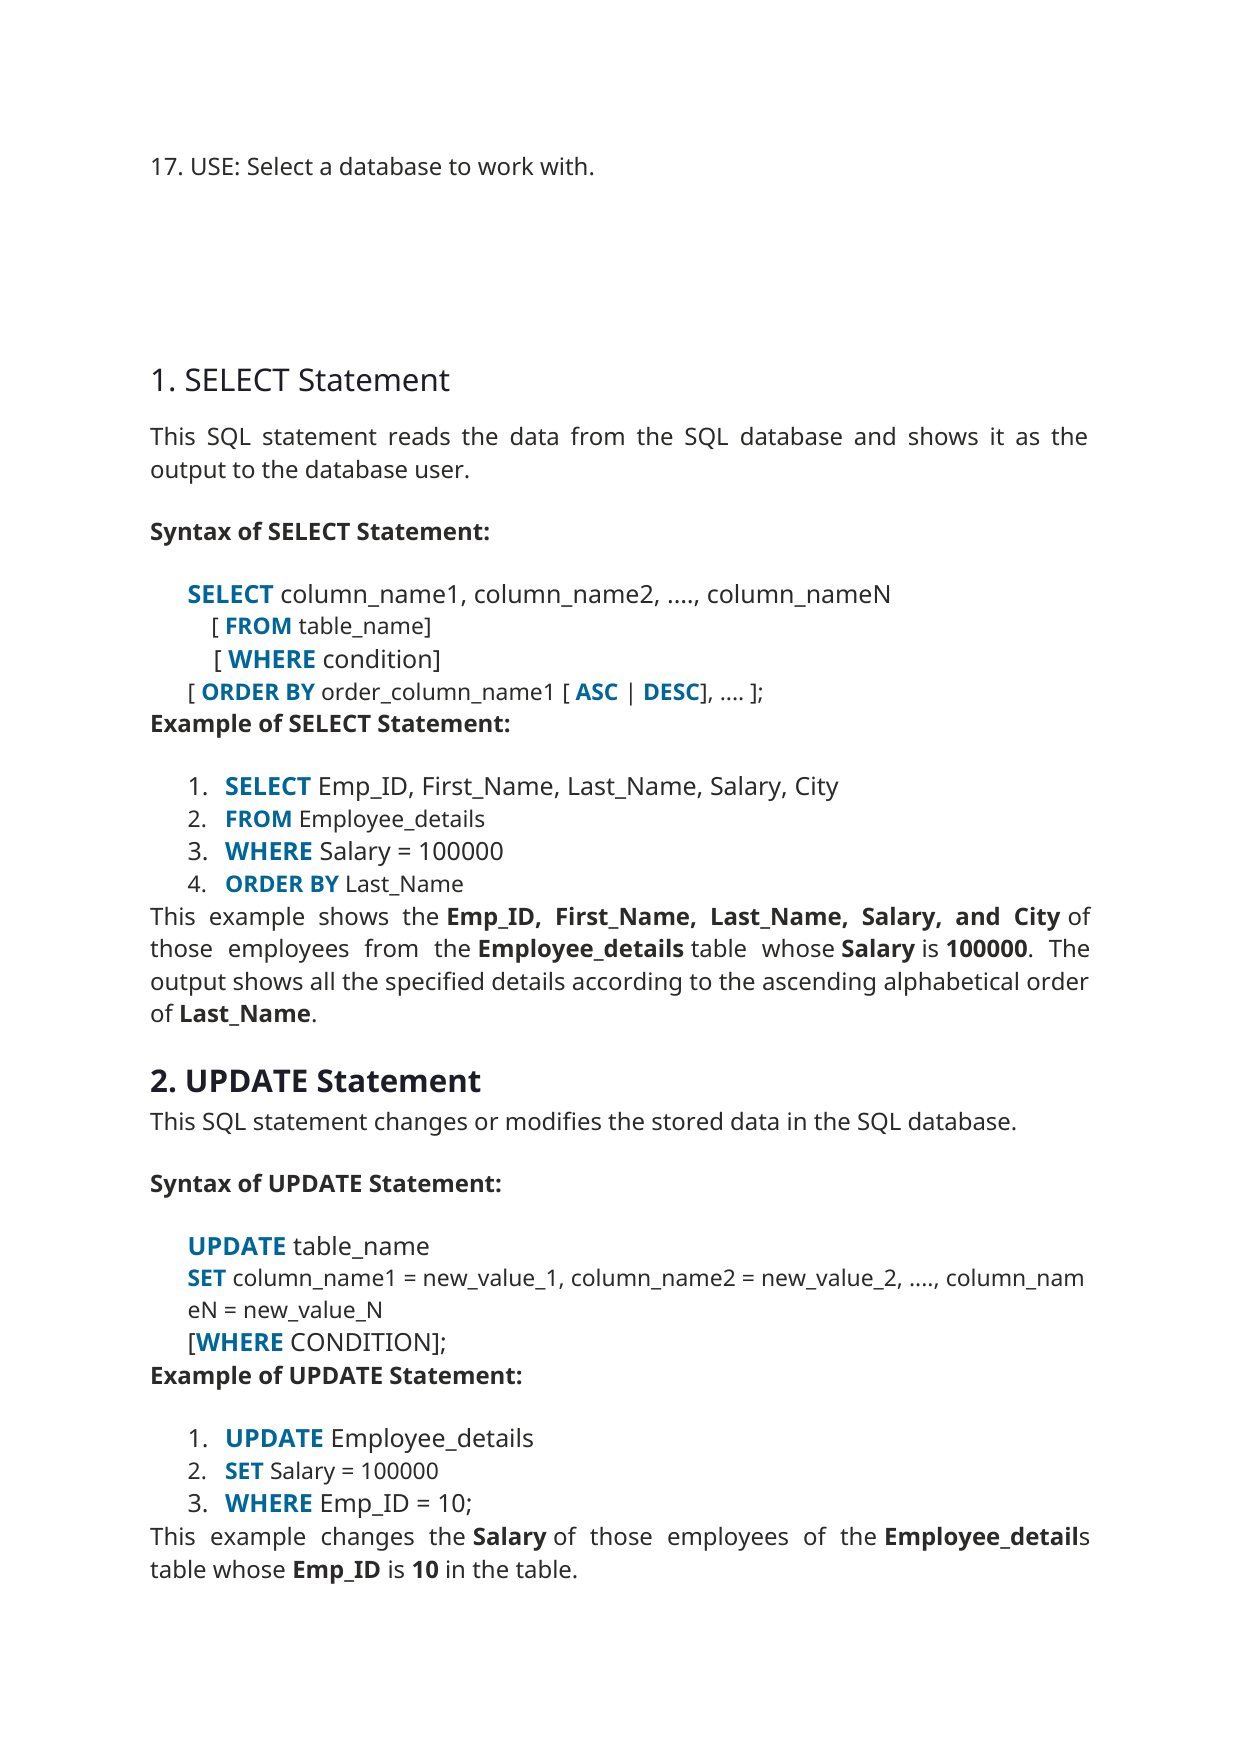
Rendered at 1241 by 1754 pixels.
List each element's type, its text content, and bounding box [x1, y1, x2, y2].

text 17. USE: Select a database to work with. [150, 150, 1090, 183]
text Syntax of UPDATE Statement: [150, 1167, 1090, 1199]
text [ ORDER BY order_column_name1 [ ASC | DESC], .... ]; [187, 676, 1090, 707]
text SELECT column_name1, column_name2, .…, column_nameN [187, 576, 1090, 610]
list WHERE Salary = 100000 [187, 834, 1090, 868]
text Example of SELECT Statement: [150, 707, 1090, 739]
list FROM Employee_details [187, 803, 1090, 834]
text This example changes the Salary of those employees of the Employee_details table whose Emp_ID is 10 in the table. [150, 1520, 1090, 1585]
text This example shows the Emp_ID, First_Name, Last_Name, Salary, and City of those employees from the Employee_details table whose Salary is 100000. The output shows all the specified details according to the ascending alphabetical order of Last_Name. [150, 899, 1090, 1030]
text [ FROM table_name] [187, 610, 1090, 642]
text Syntax of SELECT Statement: [150, 514, 1090, 547]
list SELECT Emp_ID, First_Name, Last_Name, Salary, City [187, 769, 1090, 803]
text This SQL statement reads the data from the SQL database and shows it as the output to the database user. [150, 420, 1090, 485]
list WHERE Emp_ID = 10; [187, 1486, 1090, 1520]
text 1. SELECT Statement [150, 357, 1090, 400]
list ORDER BY Last_Name [187, 868, 1090, 899]
text This SQL statement changes or modifies the stored data in the SQL database. [150, 1105, 1090, 1137]
list SET Salary = 100000 [187, 1455, 1090, 1486]
list UPDATE Employee_details [187, 1421, 1090, 1455]
text Example of UPDATE Statement: [150, 1359, 1090, 1392]
text SET column_name1 = new_value_1, column_name2 = new_value_2, ...., column_nameN = new_value_N [187, 1262, 1090, 1325]
subtitle 2. UPDATE Statement [150, 1059, 1090, 1101]
text [WHERE CONDITION]; [187, 1325, 1090, 1359]
text UPDATE table_name [187, 1228, 1090, 1262]
text [ WHERE condition] [187, 642, 1090, 676]
